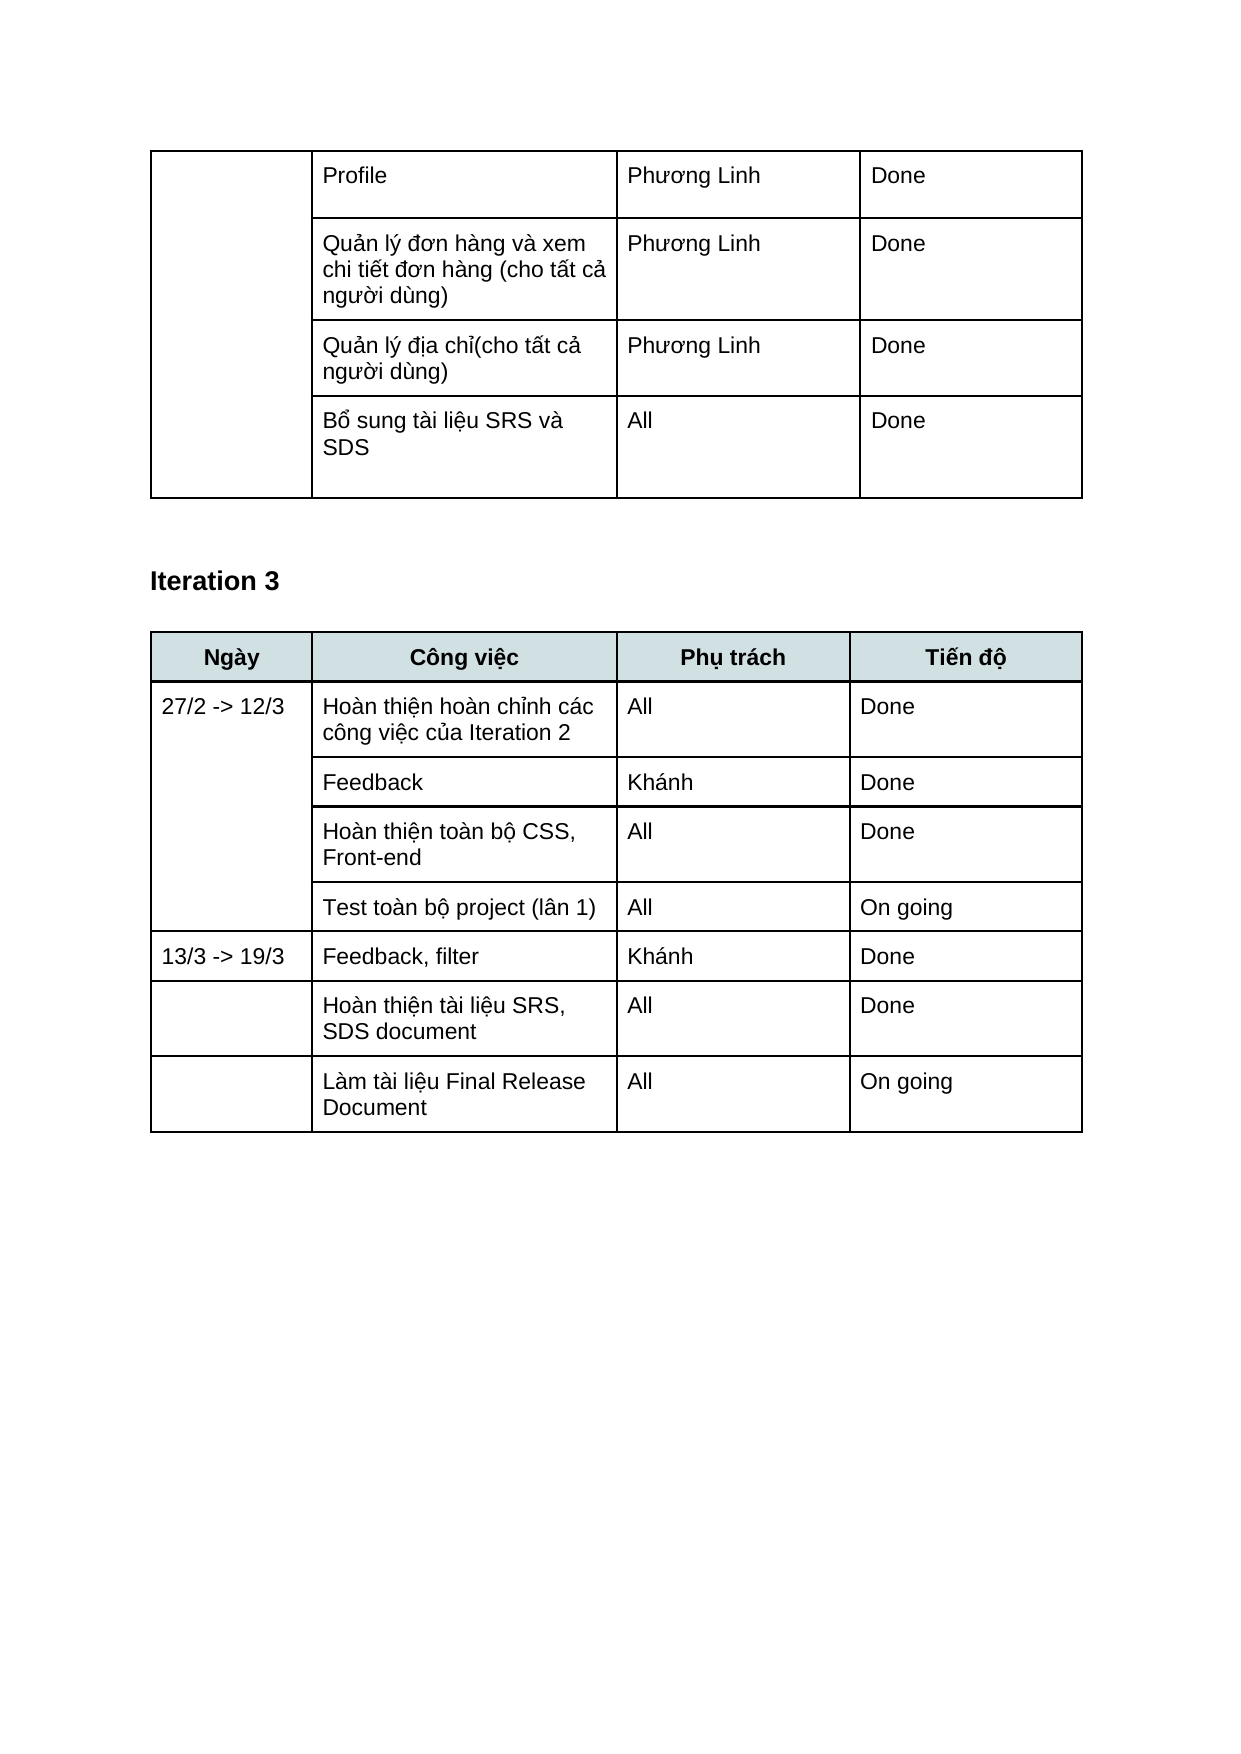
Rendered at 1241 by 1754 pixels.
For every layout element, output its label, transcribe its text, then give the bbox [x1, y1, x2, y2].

table_cell [152, 982, 311, 1055]
table_cell On going [851, 883, 1081, 930]
table_header Tiến độ [851, 633, 1081, 680]
table_header Phụ trách [618, 633, 849, 680]
table_cell All [618, 808, 849, 881]
table_cell All [618, 397, 859, 497]
table_cell Quản lý đơn hàng và xem chi tiết đơn hàng (cho tất cả người dùng) [313, 219, 616, 319]
table_cell 27/2 -> 12/3 [152, 683, 311, 930]
table_header Công việc [313, 633, 616, 680]
table_cell 13/3 -> 19/3 [152, 932, 311, 979]
table_cell Done [851, 683, 1081, 756]
table_cell Khánh [618, 758, 849, 805]
table_cell Feedback [313, 758, 616, 805]
table_cell Profile [313, 152, 616, 217]
text Iteration 3 [150, 565, 1090, 596]
table_cell All [618, 683, 849, 756]
table_cell On going [851, 1057, 1081, 1131]
table_cell Done [851, 932, 1081, 979]
table_cell Hoàn thiện tài liệu SRS, SDS document [313, 982, 616, 1055]
table_cell Quản lý địa chỉ(cho tất cả người dùng) [313, 321, 616, 395]
table_cell Test toàn bộ project (lân 1) [313, 883, 616, 930]
table_cell Done [861, 397, 1081, 497]
table_cell All [618, 883, 849, 930]
table_cell Done [861, 152, 1081, 217]
table_cell Done [861, 321, 1081, 395]
table_cell Làm tài liệu Final Release Document [313, 1057, 616, 1131]
table_cell Done [851, 982, 1081, 1055]
table_cell Phương Linh [618, 321, 859, 395]
table_cell Hoàn thiện hoàn chỉnh các công việc của Iteration 2 [313, 683, 616, 756]
table_cell Done [851, 808, 1081, 881]
table_cell All [618, 982, 849, 1055]
table_cell Done [861, 219, 1081, 319]
table_cell Bổ sung tài liệu SRS và SDS [313, 397, 616, 497]
table_cell [152, 1057, 311, 1131]
table_cell Khánh [618, 932, 849, 979]
table_cell Done [851, 758, 1081, 805]
table_cell Hoàn thiện toàn bộ CSS, Front-end [313, 808, 616, 881]
table_cell Phương Linh [618, 152, 859, 217]
table_header Ngày [152, 633, 311, 680]
table_cell Phương Linh [618, 219, 859, 319]
table_cell Feedback, filter [313, 932, 616, 979]
table_cell All [618, 1057, 849, 1131]
